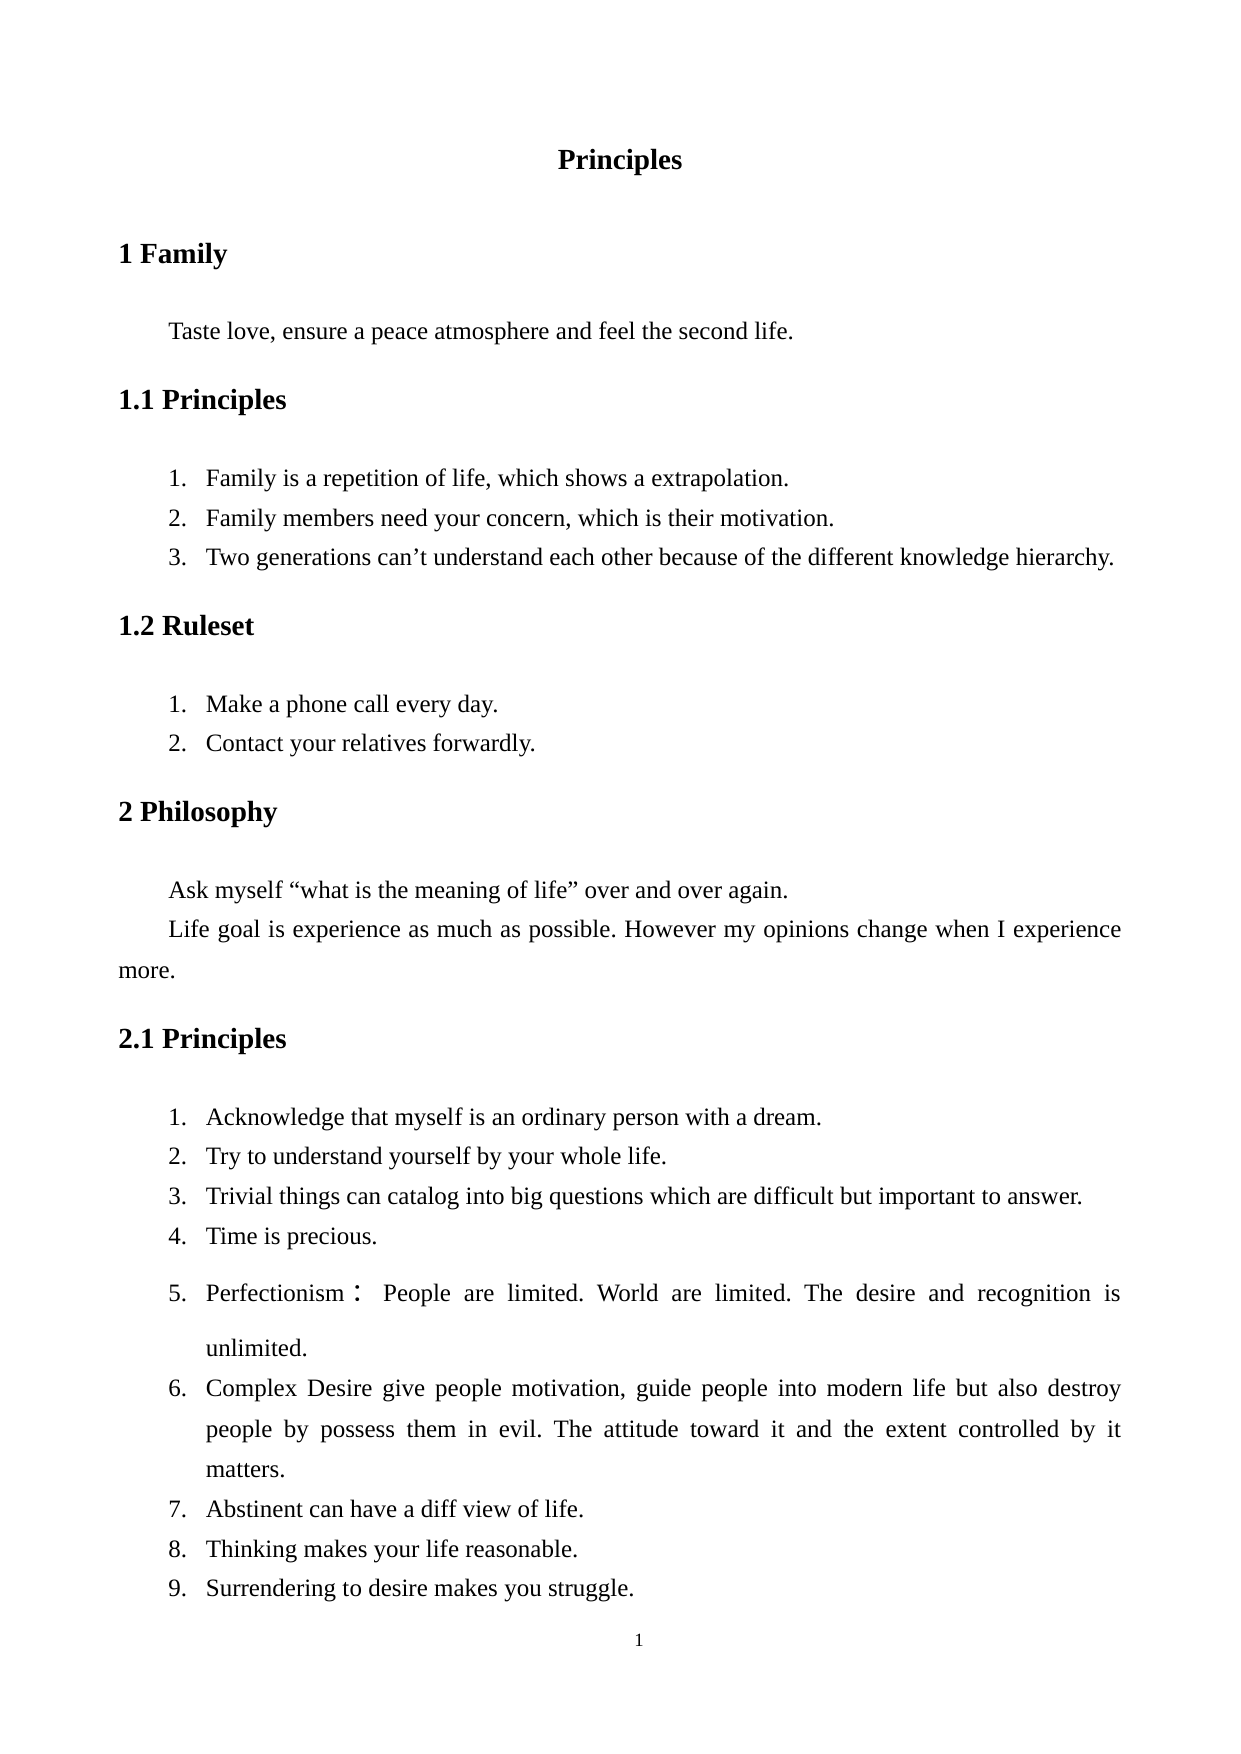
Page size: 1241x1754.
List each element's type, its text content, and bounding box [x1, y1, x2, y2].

list Abstinent can have a diff view of life. [168, 1492, 1122, 1525]
subtitle Principles [118, 367, 1122, 432]
subtitle Family [118, 220, 1122, 285]
list Acknowledge that myself is an ordinary person with a dream. [168, 1100, 1122, 1132]
list Two generations can’t understand each other because of the different knowledge hierarchy. [168, 540, 1122, 573]
list Thinking makes your life reasonable. [168, 1532, 1122, 1564]
text Life goal is experience as much as possible. However my opinions change when I experience more. [118, 913, 1122, 986]
subtitle Principles [118, 1006, 1122, 1071]
subtitle Ruleset [118, 593, 1122, 658]
list Family is a repetition of life, which shows a extrapolation. [168, 461, 1122, 493]
text Taste love, ensure a peace atmosphere and feel the second life. [118, 314, 1122, 347]
list Make a phone call every day. [168, 687, 1122, 719]
text Principles [118, 126, 1122, 191]
list Perfectionism：People are limited. World are limited. The desire and recognition is unlimited. [168, 1258, 1122, 1364]
subtitle Philosophy [118, 779, 1122, 844]
list Surrendering to desire makes you struggle. [168, 1572, 1122, 1604]
list Try to understand yourself by your whole life. [168, 1139, 1122, 1172]
list Time is precious. [168, 1219, 1122, 1251]
text Ask myself “what is the meaning of life” over and over again. [118, 873, 1122, 906]
list Trivial things can catalog into big questions which are difficult but important to answer. [168, 1179, 1122, 1212]
list Contact your relatives forwardly. [168, 727, 1122, 759]
list Family members need your concern, which is their motivation. [168, 501, 1122, 533]
